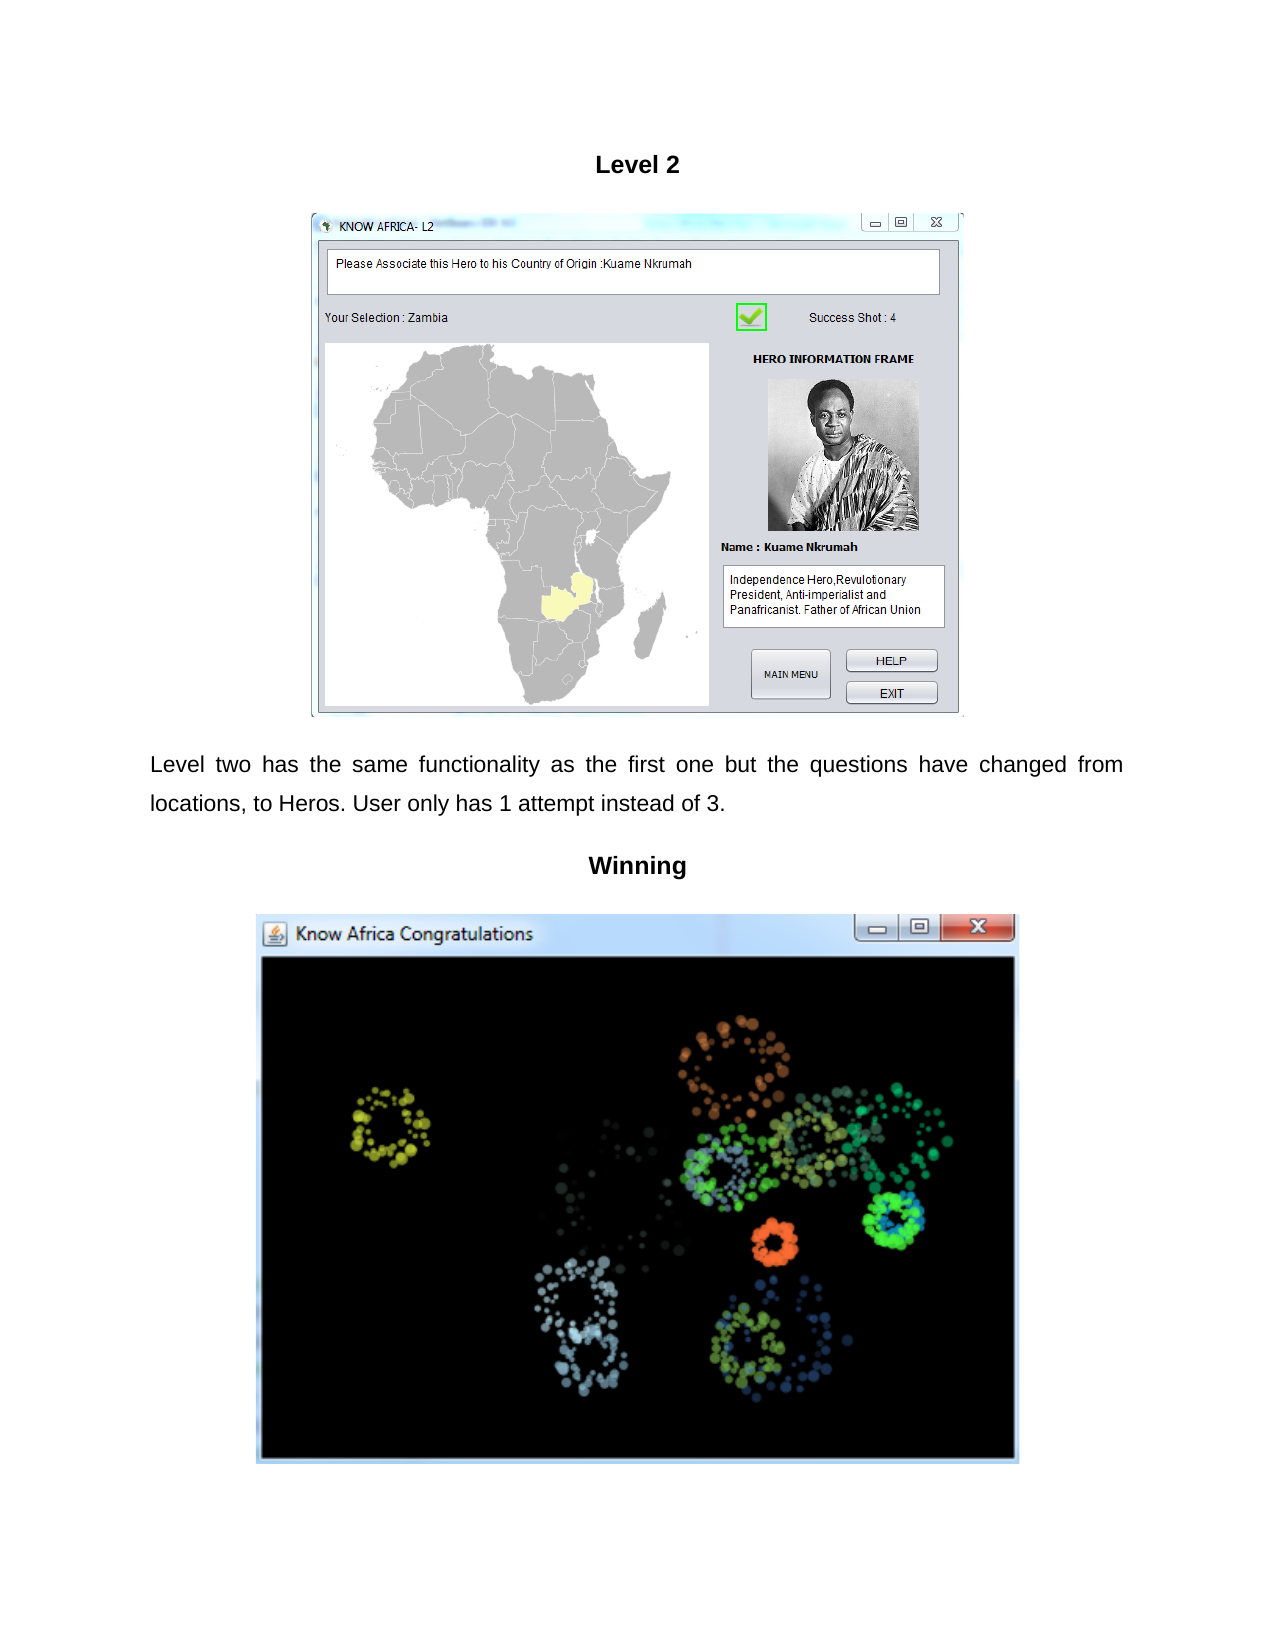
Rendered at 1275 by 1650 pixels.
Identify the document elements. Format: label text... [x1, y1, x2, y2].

text Level 2 [150, 150, 1125, 179]
text Winning [150, 851, 1125, 879]
picture [311, 213, 964, 717]
picture [255, 914, 1020, 1464]
text Level two has the same functionality as the first one but the questions have changed from locations, to Heros. User only has 1 attempt instead of 3. [150, 751, 1125, 817]
